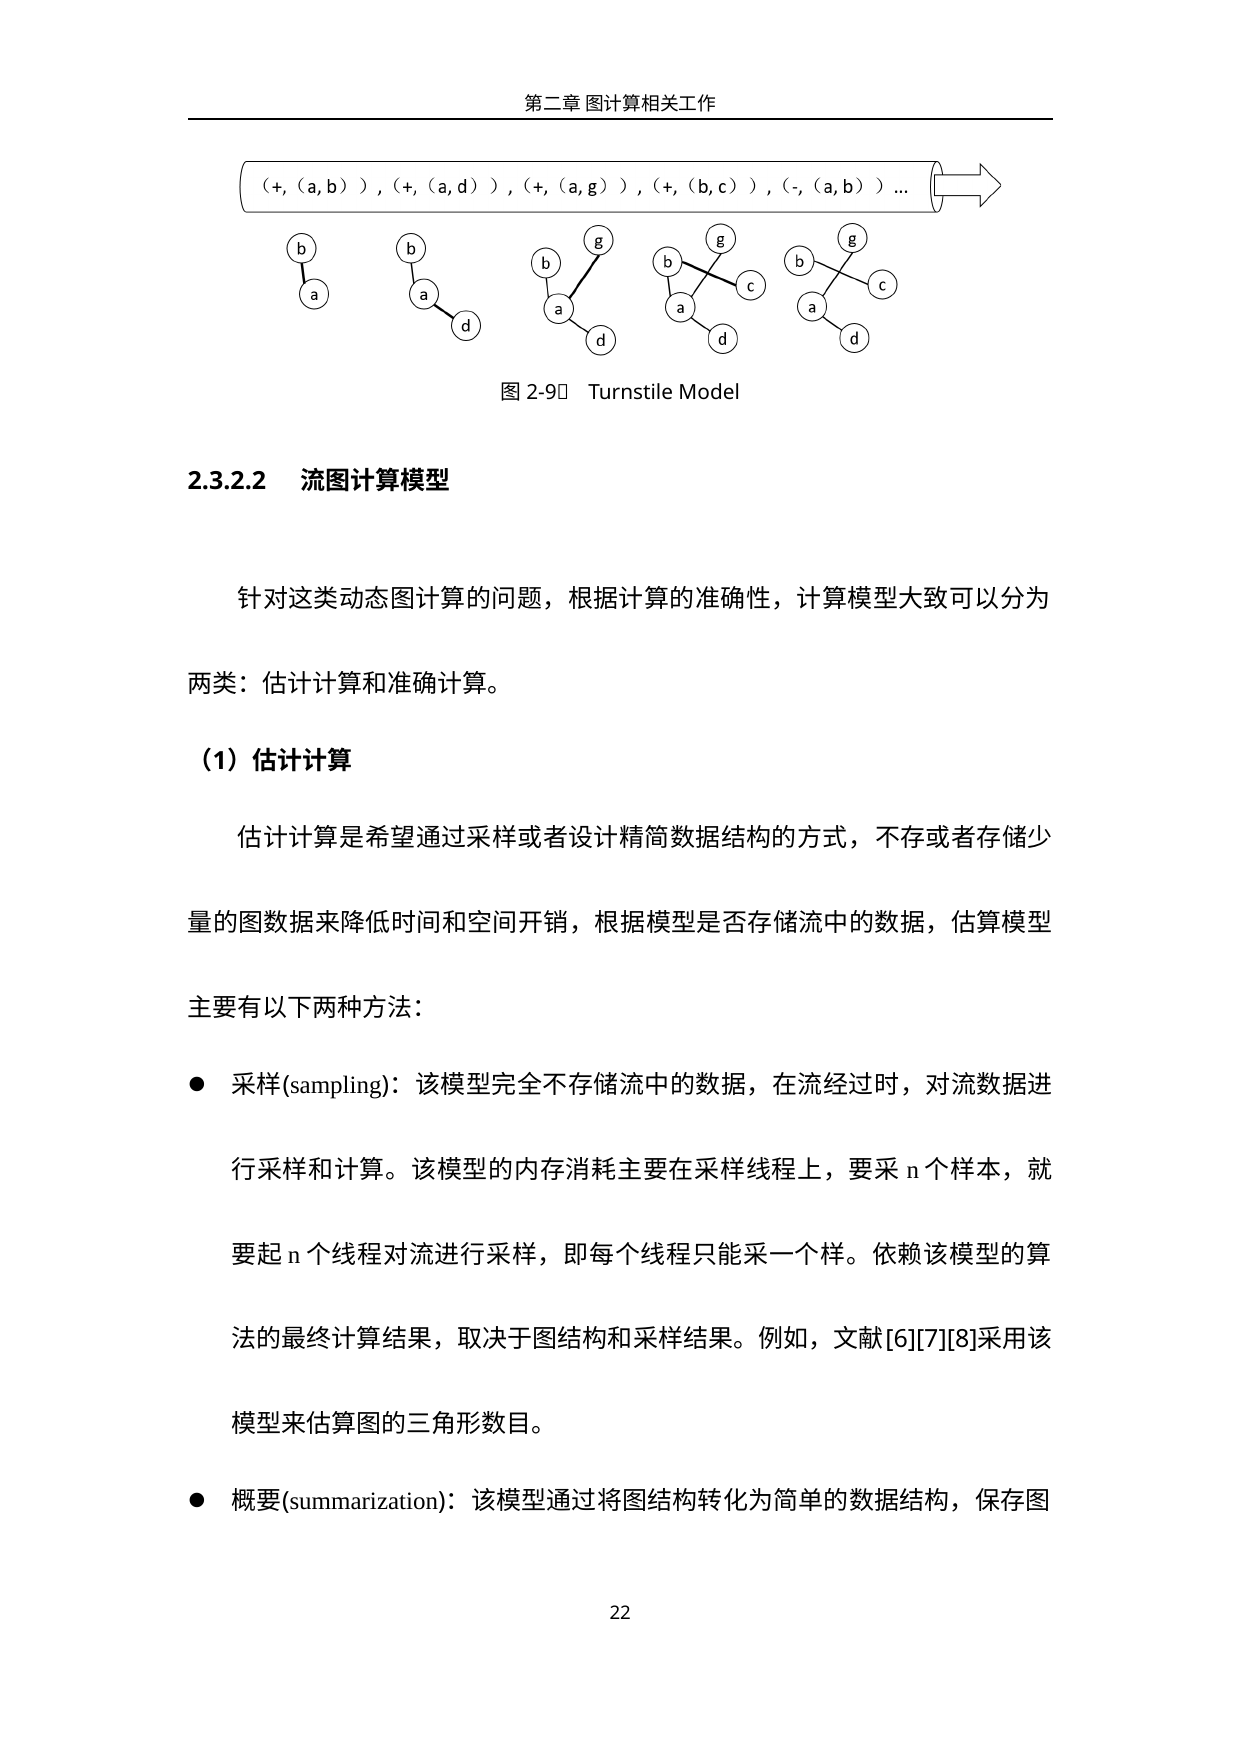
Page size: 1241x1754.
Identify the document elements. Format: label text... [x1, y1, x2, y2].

text （1）估计计算 [187, 725, 1053, 793]
picture [239, 161, 1002, 362]
text 估计计算是希望通过采样或者设计精简数据结构的方式，不存或者存储少量的图数据来降低时间和空间开销，根据模型是否存储流中的数据，估算模型主要有以下两种方法： [187, 802, 1053, 1039]
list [187, 1465, 1053, 1533]
list 采样(sampling)：该模型完全不存储流中的数据，在流经过时，对流数据进行采样和计算。该模型的内存消耗主要在采样线程上，要采n个样本，就要起n个线程对流进行采样，即每个线程只能采一个样。依赖该模型的算法的最终计算结果，取决于图结构和采样结果。例如，文献[6][7][8]采用该模型来估算图的三角形数目。 [187, 1048, 1053, 1456]
text 针对这类动态图计算的问题，根据计算的准确性，计算模型大致可以分为两类：估计计算和准确计算。 [187, 563, 1053, 716]
text 图 2-9 Turnstile Model [187, 374, 1053, 408]
subtitle 流图计算模型 [187, 444, 1053, 512]
